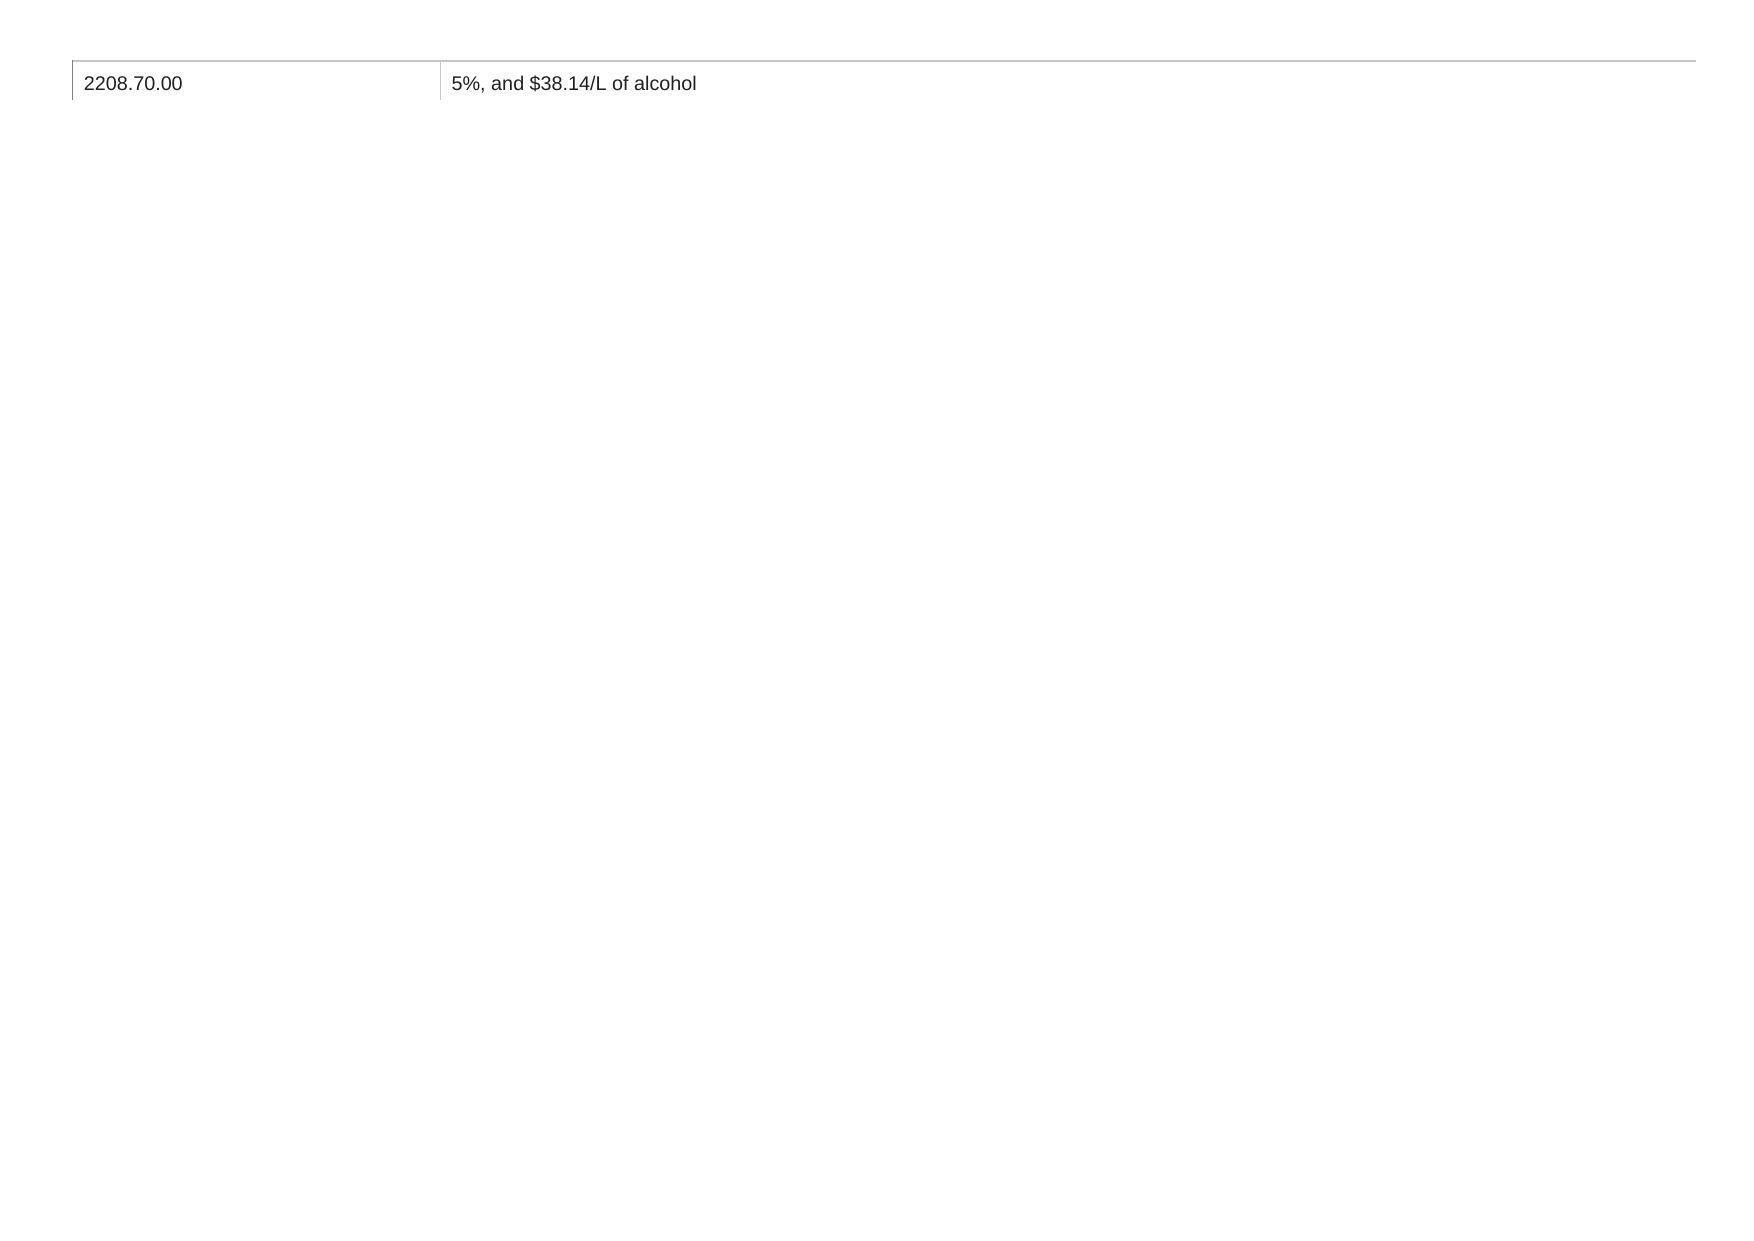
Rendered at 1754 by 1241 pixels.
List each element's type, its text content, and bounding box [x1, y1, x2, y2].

table_cell 2208.70.00 [73, 62, 440, 100]
table_cell 5%, and $38.14/L of alcohol [441, 62, 1696, 100]
